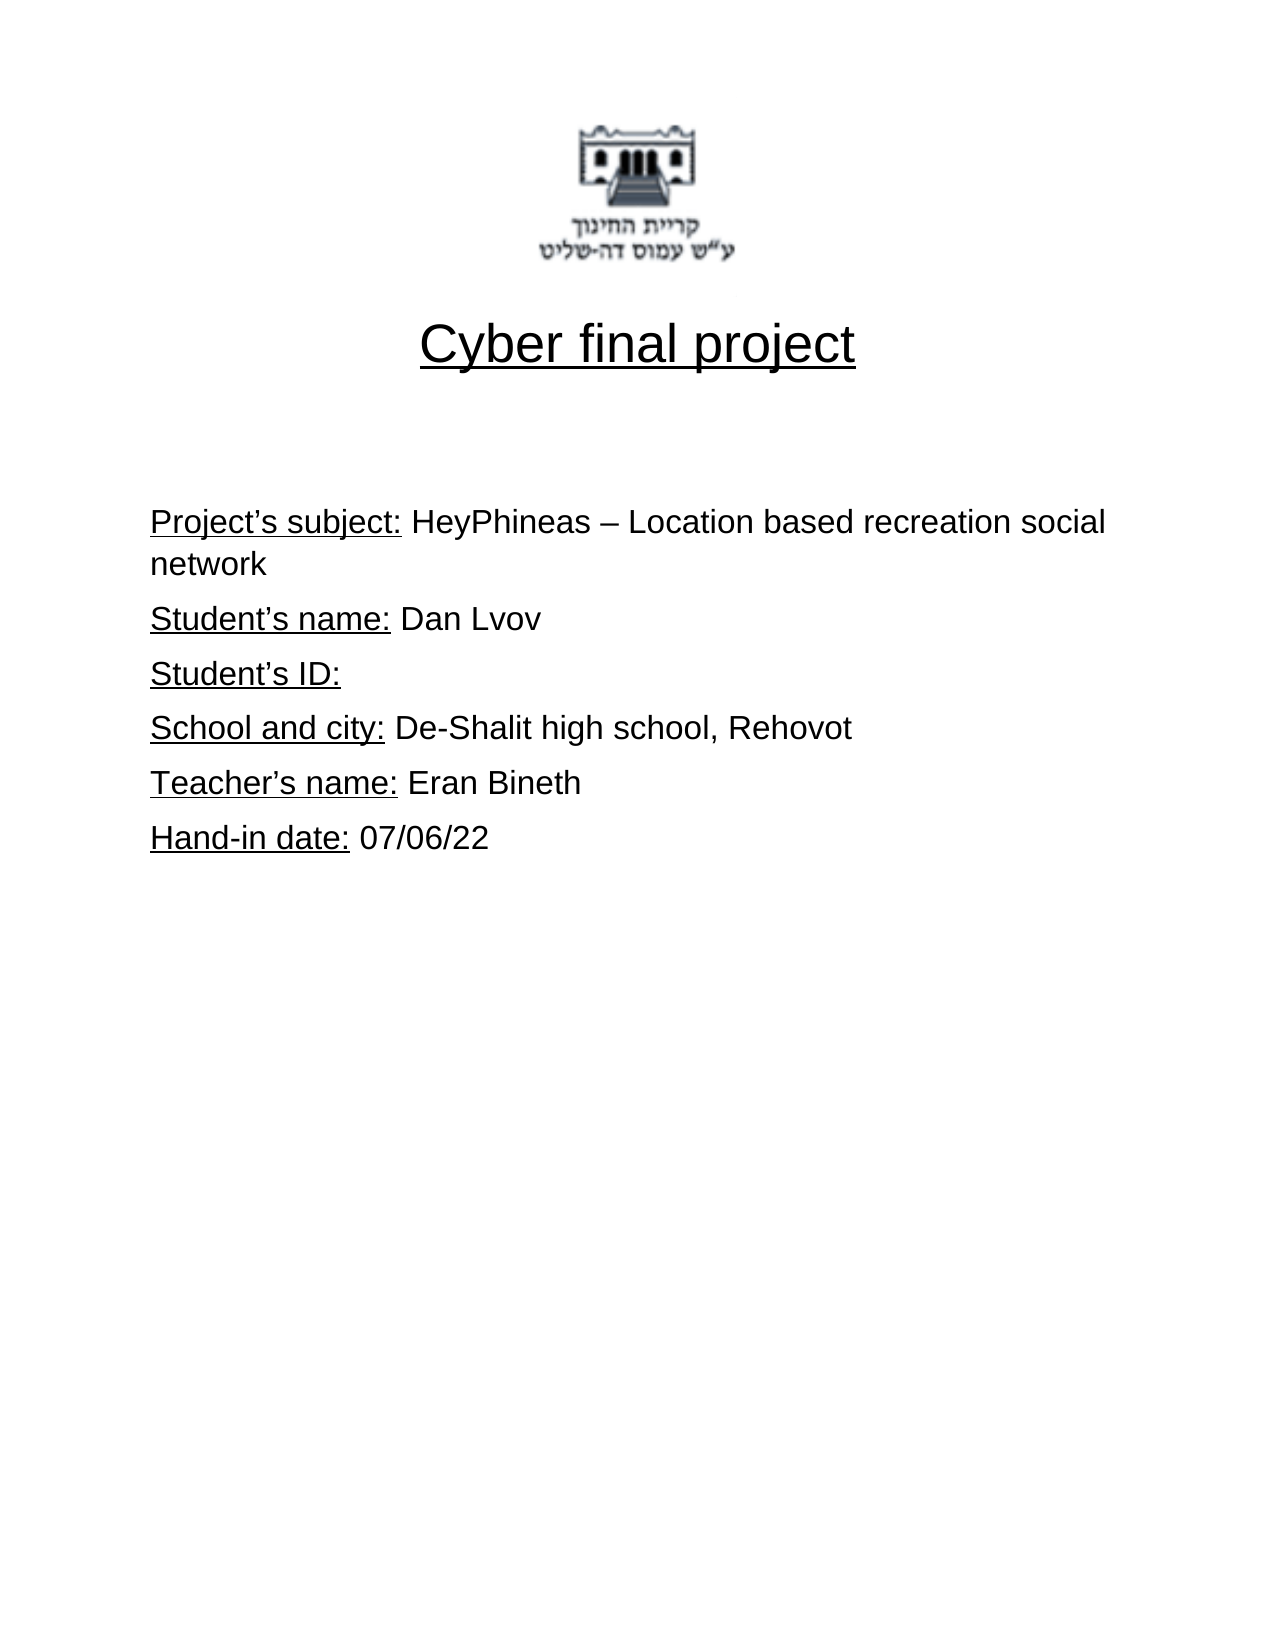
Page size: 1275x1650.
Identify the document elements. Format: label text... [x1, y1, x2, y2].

text Student’s name: Dan Lvov [150, 599, 1125, 637]
text School and city: De-Shalit high school, Rehovot [150, 708, 1125, 747]
picture [538, 97, 737, 297]
text Student’s ID: [150, 654, 1125, 692]
text Project’s subject: HeyPhineas – Location based recreation social network [150, 502, 1125, 583]
text Teacher’s name: Eran Bineth [150, 763, 1125, 802]
text Hand-in date: 07/06/22 [150, 818, 1125, 856]
text Cyber final project [150, 312, 1125, 374]
